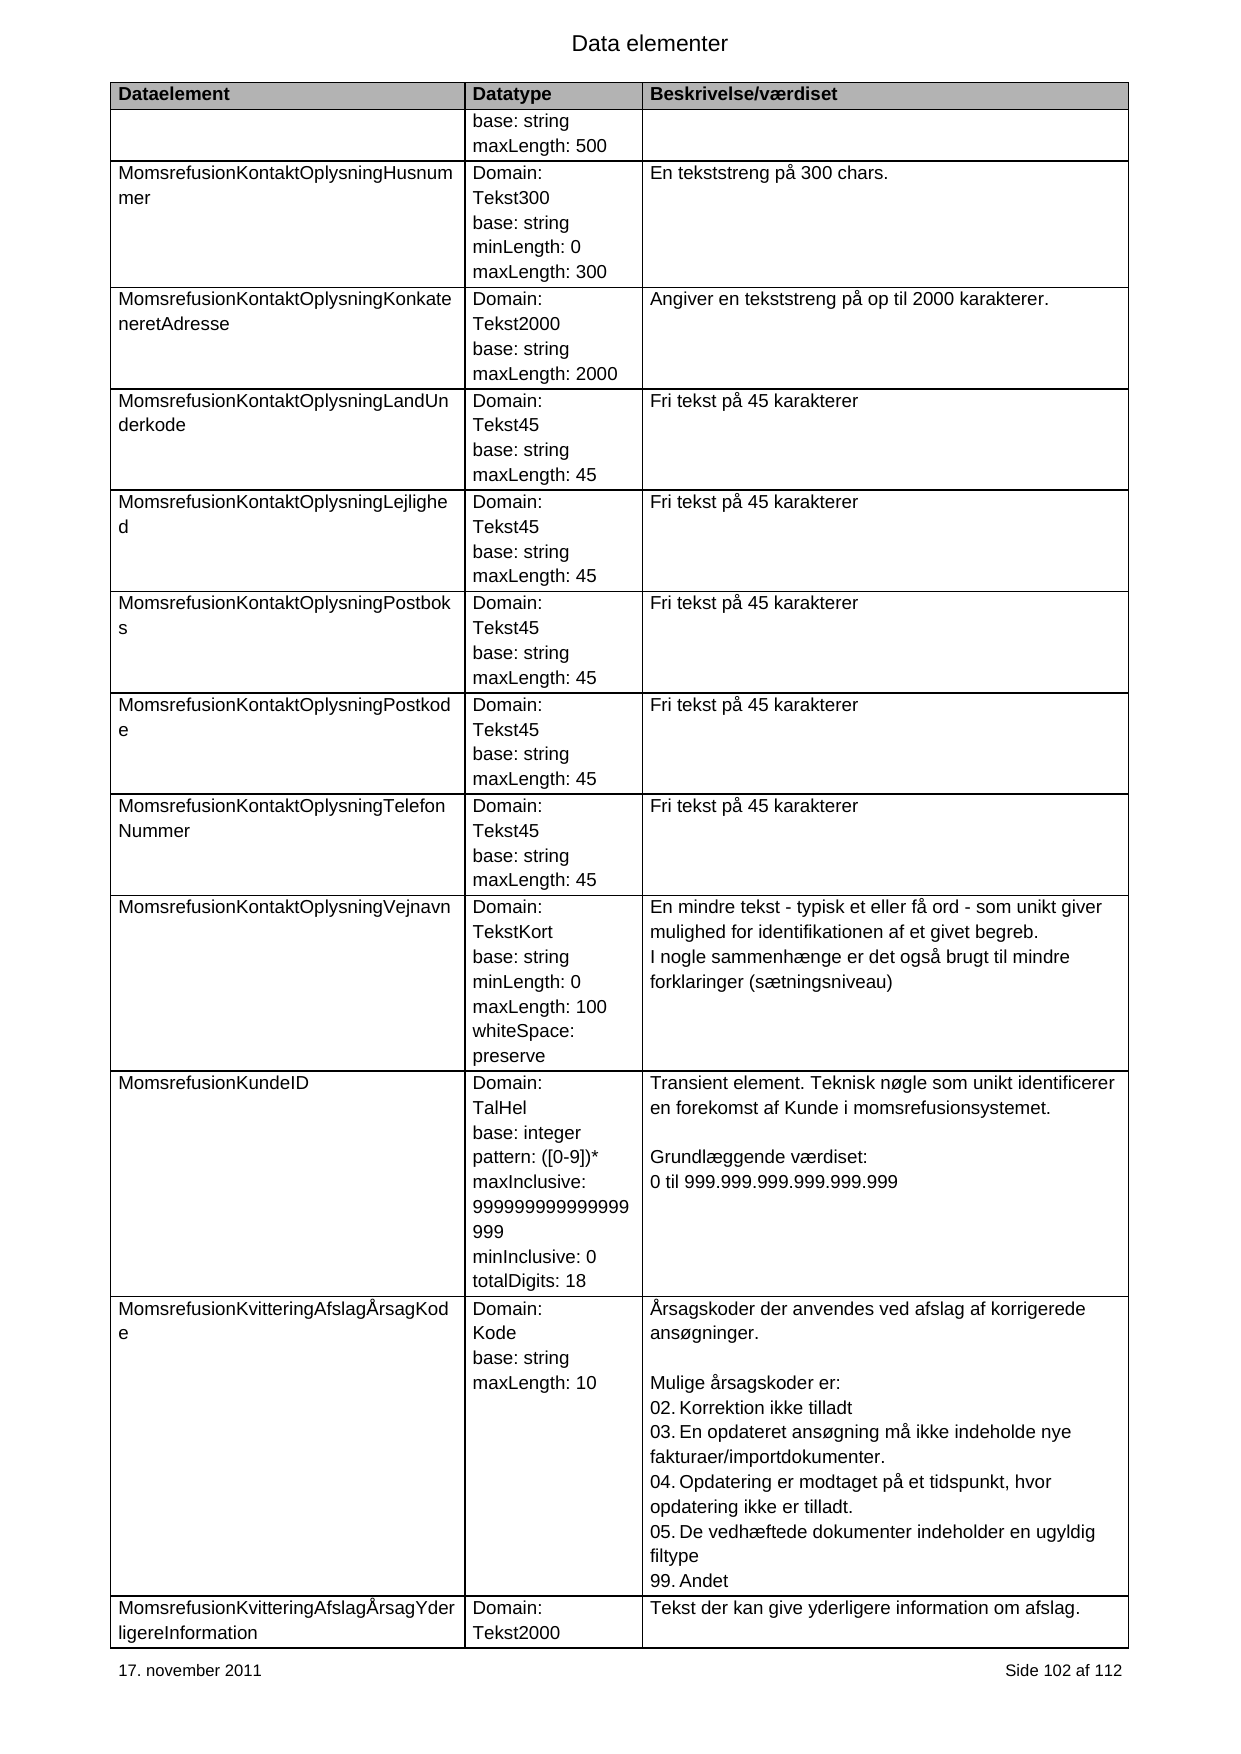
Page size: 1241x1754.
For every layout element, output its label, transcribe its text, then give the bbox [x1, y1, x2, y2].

table_cell MomsrefusionKontaktOplysningKonkateneretAdresse [111, 288, 464, 388]
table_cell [111, 1597, 464, 1647]
table_header Beskrivelse/værdiset [643, 83, 1128, 109]
table_cell MomsrefusionKundeID [111, 1072, 464, 1296]
table_cell Domain: Tekst45 base: string maxLength: 45 [466, 694, 642, 793]
table_cell Fri tekst på 45 karakterer [643, 694, 1128, 793]
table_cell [466, 110, 642, 160]
table_cell MomsrefusionKontaktOplysningPostboks [111, 592, 464, 692]
table_cell Fri tekst på 45 karakterer [643, 592, 1128, 692]
table_cell Domain: Tekst45 base: string maxLength: 45 [466, 795, 642, 895]
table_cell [643, 110, 1128, 160]
table_cell En mindre tekst - typisk et eller få ord - som unikt giver mulighed for identifikationen af et givet begreb. I nogle sammenhænge er det også brugt til mindre forklaringer (sætningsniveau) [643, 896, 1128, 1070]
table_cell Årsagskoder der anvendes ved afslag af korrigerede ansøgninger. Mulige årsagskoder er: 02. Korrektion ikke tilladt 03. En opdateret ansøgning må ikke indeholde nye fakturaer/importdokumenter. 04. Opdatering er modtaget på et tidspunkt, hvor opdatering ikke er tilladt. 05. De vedhæftede dokumenter indeholder en ugyldig filtype 99. Andet [643, 1297, 1128, 1595]
table_cell Domain: Tekst300 base: string minLength: 0 maxLength: 300 [466, 162, 642, 287]
table_cell Fri tekst på 45 karakterer [643, 795, 1128, 895]
table_cell Transient element. Teknisk nøgle som unikt identificerer en forekomst af Kunde i momsrefusionsystemet. Grundlæggende værdiset: 0 til 999.999.999.999.999.999 [643, 1072, 1128, 1296]
table_cell MomsrefusionKontaktOplysningVejnavn [111, 896, 464, 1070]
table_cell Domain: Tekst45 base: string maxLength: 45 [466, 491, 642, 591]
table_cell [466, 1597, 642, 1647]
table_cell Domain: TalHel base: integer pattern: ([0-9])* maxInclusive: 999999999999999999 minInclusive: 0 totalDigits: 18 [466, 1072, 642, 1296]
table_cell Domain: Kode base: string maxLength: 10 [466, 1297, 642, 1595]
table_cell Domain: Tekst45 base: string maxLength: 45 [466, 390, 642, 489]
table_cell Domain: Tekst2000 base: string maxLength: 2000 [466, 288, 642, 388]
table_cell Fri tekst på 45 karakterer [643, 491, 1128, 591]
table_cell MomsrefusionKontaktOplysningPostkode [111, 694, 464, 793]
table_cell Angiver en tekststreng på op til 2000 karakterer. [643, 288, 1128, 388]
table_cell Domain: Tekst45 base: string maxLength: 45 [466, 592, 642, 692]
table_cell MomsrefusionKontaktOplysningHusnummer [111, 162, 464, 287]
table_header Dataelement [111, 83, 464, 109]
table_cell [643, 1597, 1128, 1647]
table_cell MomsrefusionKontaktOplysningLejlighed [111, 491, 464, 591]
table_cell En tekststreng på 300 chars. [643, 162, 1128, 287]
table_header Datatype [466, 83, 642, 109]
table_cell Domain: TekstKort base: string minLength: 0 maxLength: 100 whiteSpace: preserve [466, 896, 642, 1070]
table_cell MomsrefusionKontaktOplysningTelefonNummer [111, 795, 464, 895]
table_cell Fri tekst på 45 karakterer [643, 390, 1128, 489]
table_cell MomsrefusionKvitteringAfslagÅrsagKode [111, 1297, 464, 1595]
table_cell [111, 110, 464, 160]
table_cell MomsrefusionKontaktOplysningLandUnderkode [111, 390, 464, 489]
